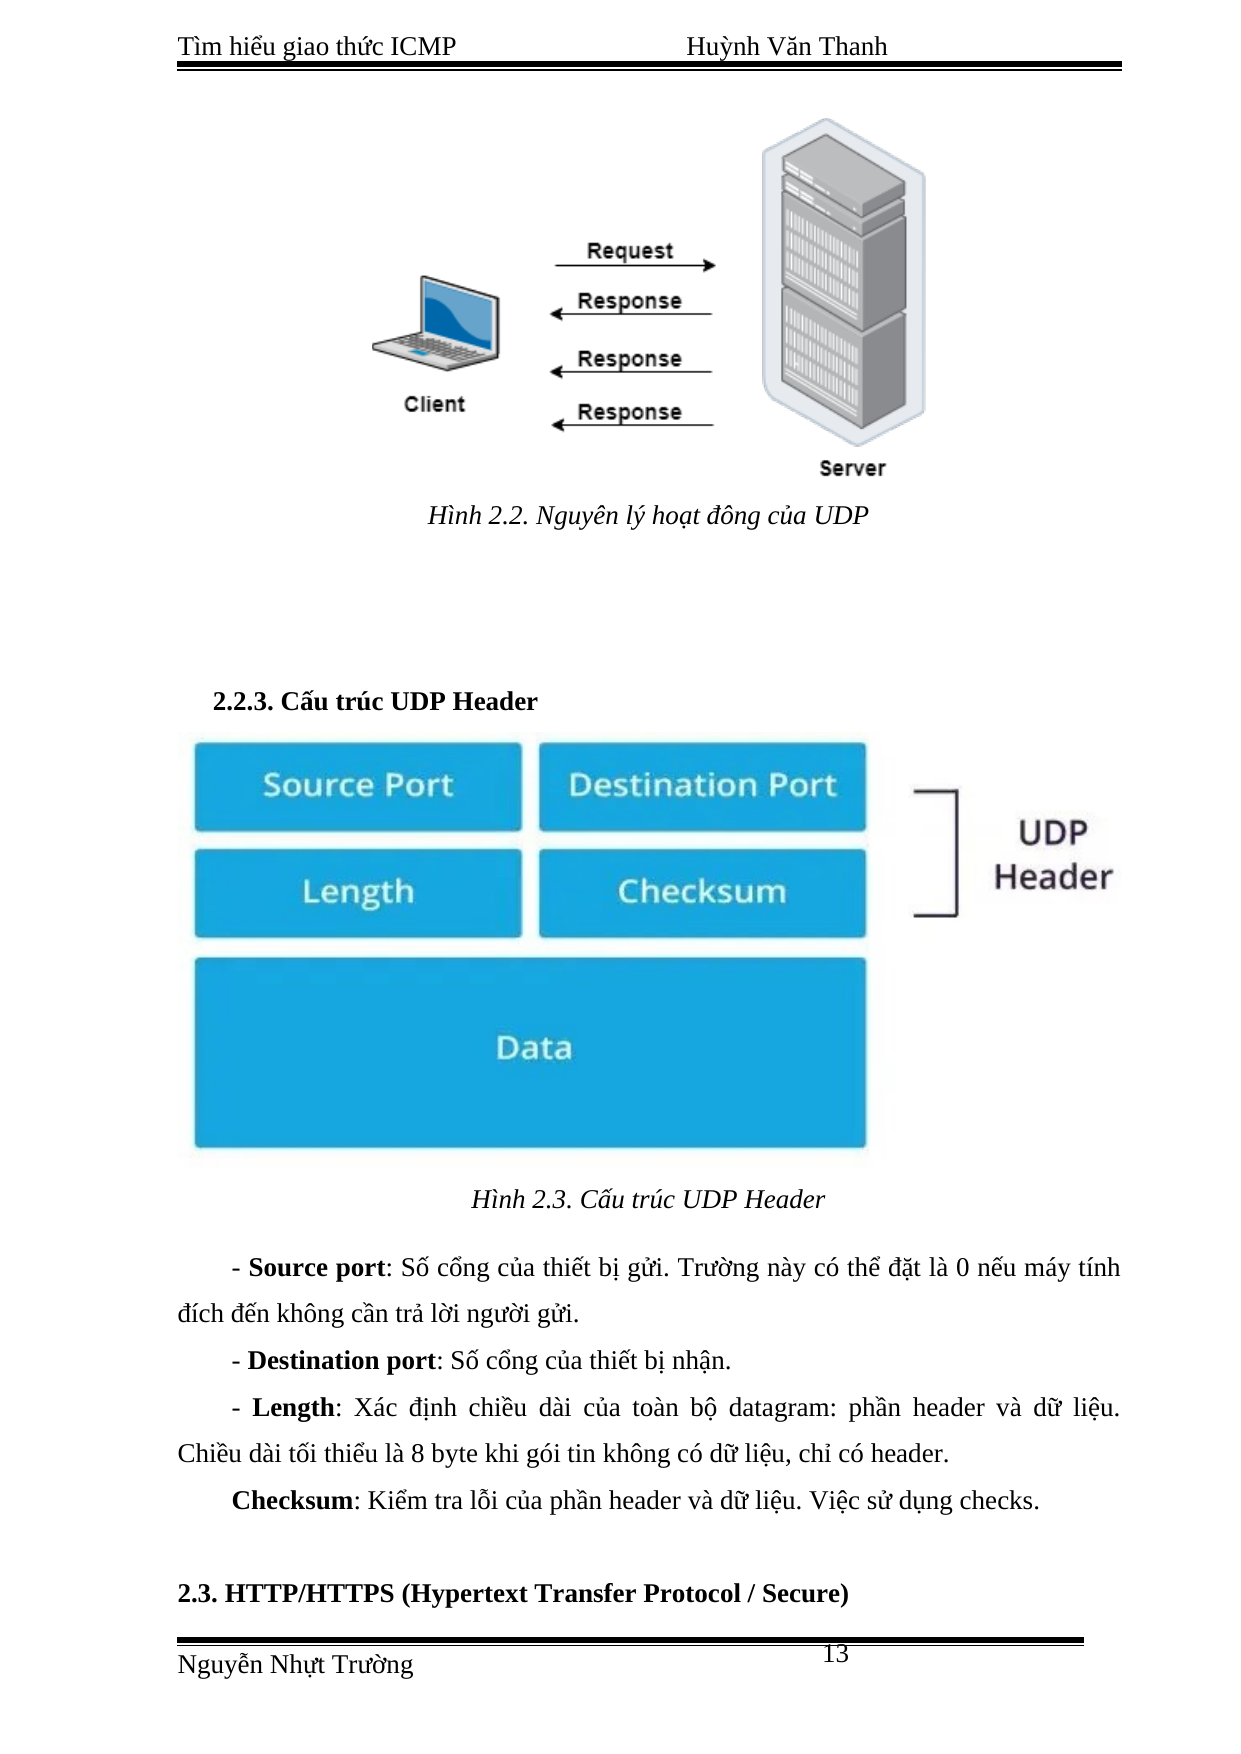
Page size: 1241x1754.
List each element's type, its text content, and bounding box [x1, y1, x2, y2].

text - Length: Xác định chiều dài của toàn bộ datagram: phần header và dữ liệu. Chiều dài tối thiểu là 8 byte khi gói tin không có dữ liệu, chỉ có header. [177, 1391, 1122, 1468]
subtitle Cấu trúc UDP Header [213, 685, 1122, 716]
picture [177, 732, 1122, 1168]
text - Destination port: Số cổng của thiết bị nhận. [177, 1344, 1122, 1375]
text - Source port: Số cổng của thiết bị gửi. Trường này có thể đặt là 0 nếu máy tính đích đến không cần trả lời người gửi. [177, 1251, 1122, 1328]
picture [372, 118, 927, 484]
subtitle HTTP/HTTPS (Hypertext Transfer Protocol / Secure) [177, 1577, 1122, 1608]
text Checksum: Kiểm tra lỗi của phần header và dữ liệu. Việc sử dụng checks. [177, 1484, 1122, 1515]
text Hình 2.2. Nguyên lý hoạt đông của UDP [177, 499, 1122, 530]
text Hình 2.3. Cấu trúc UDP Header [177, 1183, 1122, 1214]
